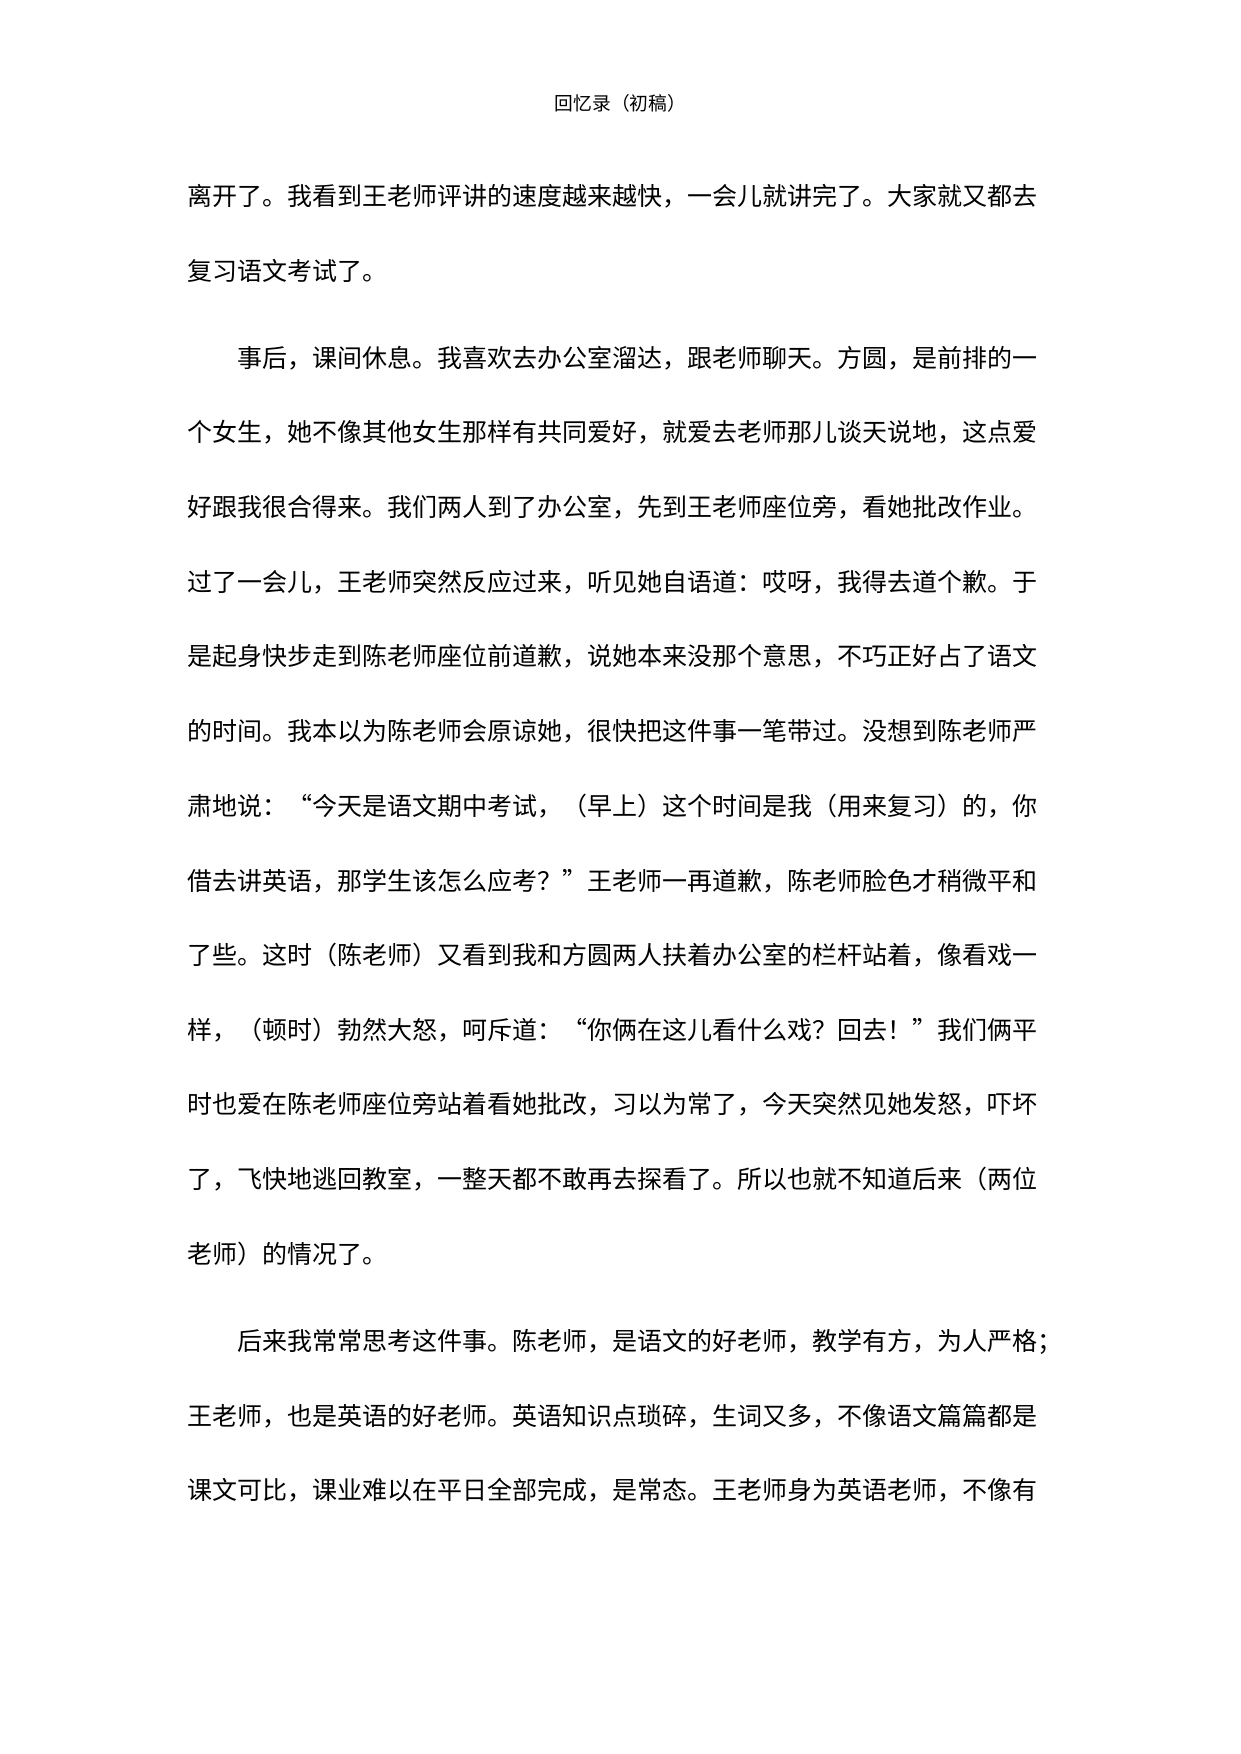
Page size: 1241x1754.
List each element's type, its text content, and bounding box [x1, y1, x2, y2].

text 事后，课间休息。我喜欢去办公室溜达，跟老师聊天。方圆，是前排的一个女生，她不像其他女生那样有共同爱好，就爱去老师那儿谈天说地，这点爱好跟我很合得来。我们两人到了办公室，先到王老师座位旁，看她批改作业。过了一会儿，王老师突然反应过来，听见她自语道：哎呀，我得去道个歉。于是起身快步走到陈老师座位前道歉，说她本来没那个意思，不巧正好占了语文的时间。我本以为陈老师会原谅她，很快把这件事一笔带过。没想到陈老师严肃地说：“今天是语文期中考试，（早上）这个时间是我（用来复习）的，你借去讲英语，那学生该怎么应考？”王老师一再道歉，陈老师脸色才稍微平和了些。这时（陈老师）又看到我和方圆两人扶着办公室的栏杆站着，像看戏一样，（顿时）勃然大怒，呵斥道：“你俩在这儿看什么戏？回去！”我们俩平时也爱在陈老师座位旁站着看她批改，习以为常了，今天突然见她发怒，吓坏了，飞快地逃回教室，一整天都不敢再去探看了。所以也就不知道后来（两位老师）的情况了。 [187, 324, 1053, 1285]
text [187, 162, 1053, 302]
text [187, 1307, 1053, 1521]
